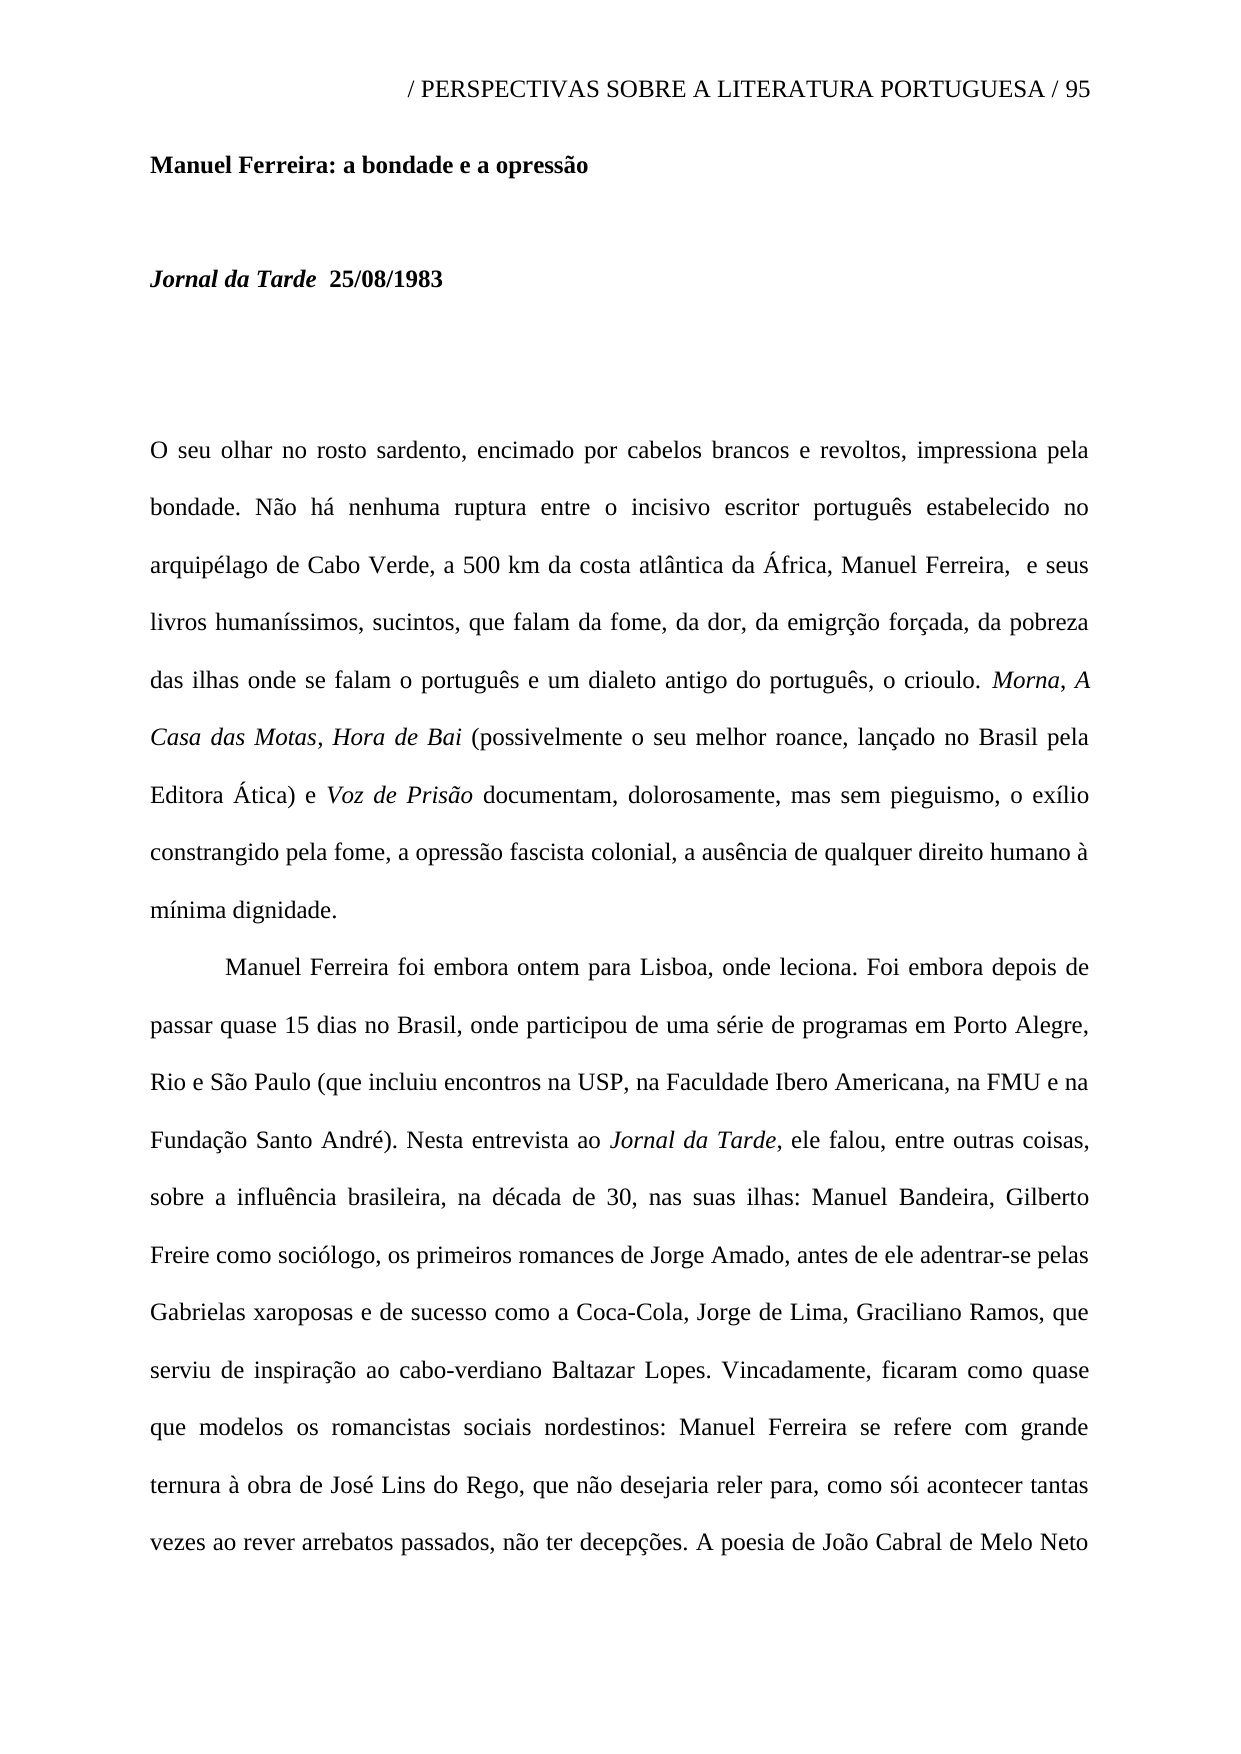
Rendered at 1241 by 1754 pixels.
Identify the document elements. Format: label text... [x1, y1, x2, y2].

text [150, 952, 1090, 1556]
text O seu olhar no rosto sardento, encimado por cabelos brancos e revoltos, impressiona pela bondade. Não há nenhuma ruptura entre o incisivo escritor português estabelecido no arquipélago de Cabo Verde, a 500 km da costa atlântica da África, Manuel Ferreira, e seus livros humaníssimos, sucintos, que falam da fome, da dor, da emigrção forçada, da pobreza das ilhas onde se falam o português e um dialeto antigo do português, o crioulo. Morna, A Casa das Motas, Hora de Bai (possivelmente o seu melhor roance, lançado no Brasil pela Editora Ática) e Voz de Prisão documentam, dolorosamente, mas sem pieguismo, o exílio constrangido pela fome, a opressão fascista colonial, a ausência de qualquer direito humano à mínima dignidade. [150, 435, 1090, 924]
text Jornal da Tarde 25/08/1983 [150, 264, 1090, 293]
text Manuel Ferreira: a bondade e a opressão [150, 150, 1090, 179]
